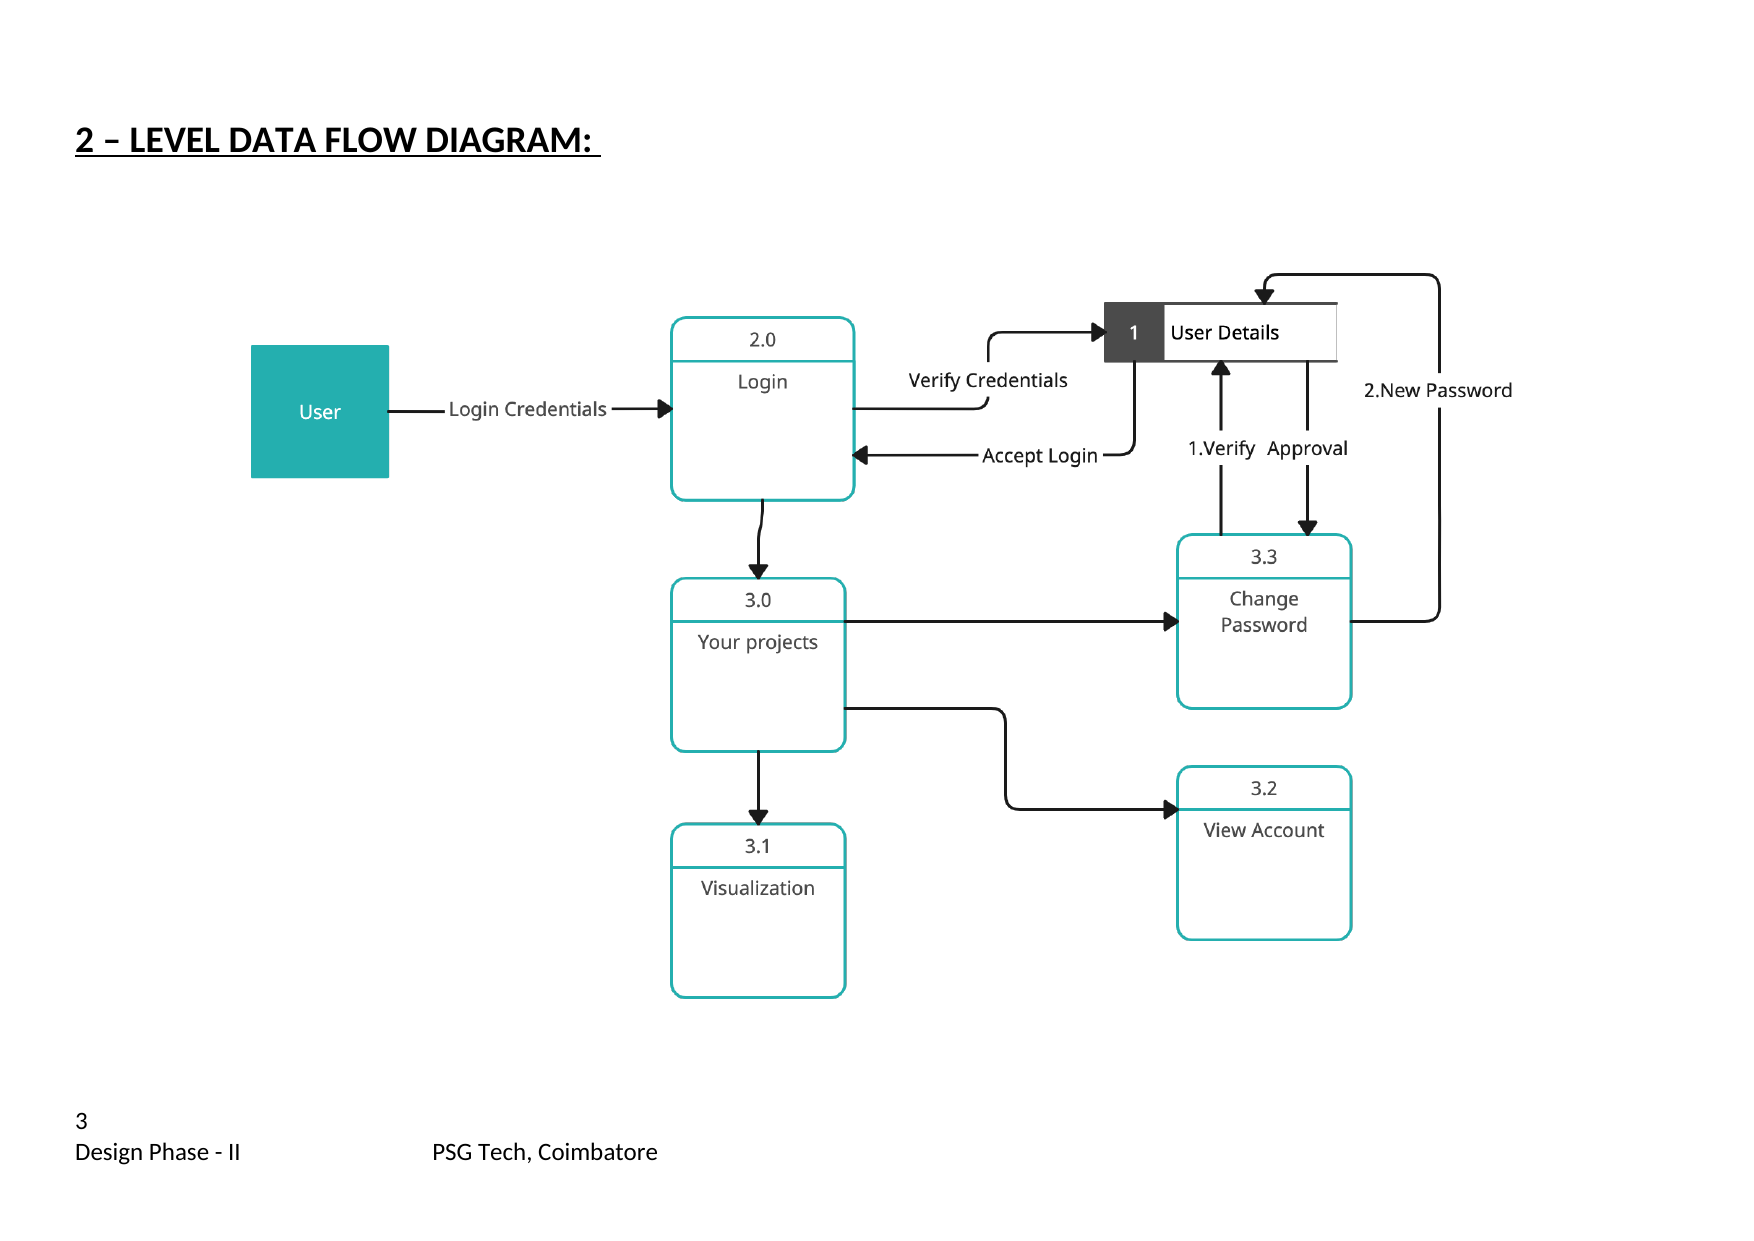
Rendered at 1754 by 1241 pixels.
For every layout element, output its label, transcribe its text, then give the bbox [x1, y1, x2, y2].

picture [223, 246, 1543, 1027]
text 2 – LEVEL DATA FLOW DIAGRAM: [75, 116, 1679, 162]
